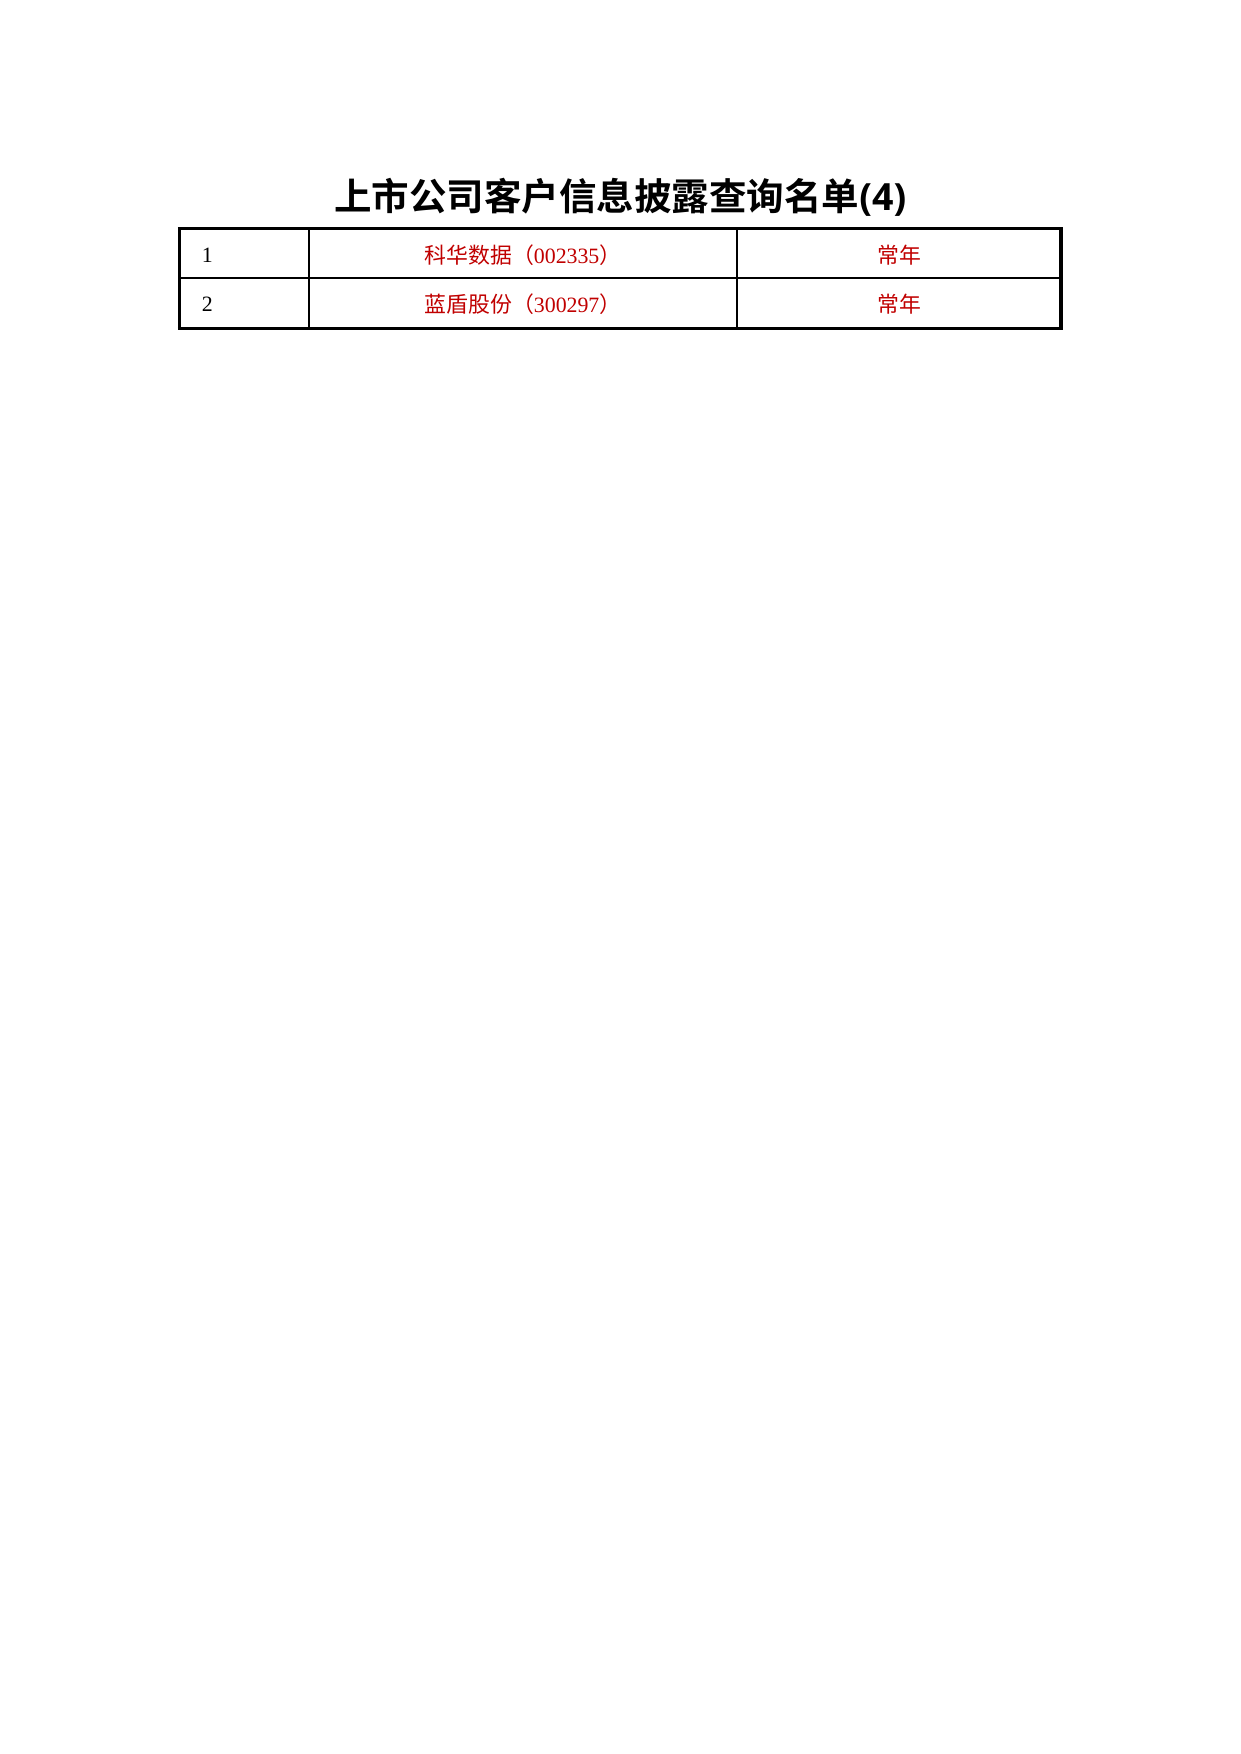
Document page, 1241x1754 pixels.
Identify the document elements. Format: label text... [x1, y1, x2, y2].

text 上市公司客户信息披露查询名单(4) [187, 162, 1053, 227]
table_header [181, 230, 308, 277]
table_cell 蓝盾股份（300297） [310, 279, 736, 327]
table_header 科华数据（002335） [310, 230, 736, 277]
table_header 常年 [738, 230, 1059, 277]
table_cell 常年 [738, 279, 1059, 327]
table_cell [181, 279, 308, 327]
